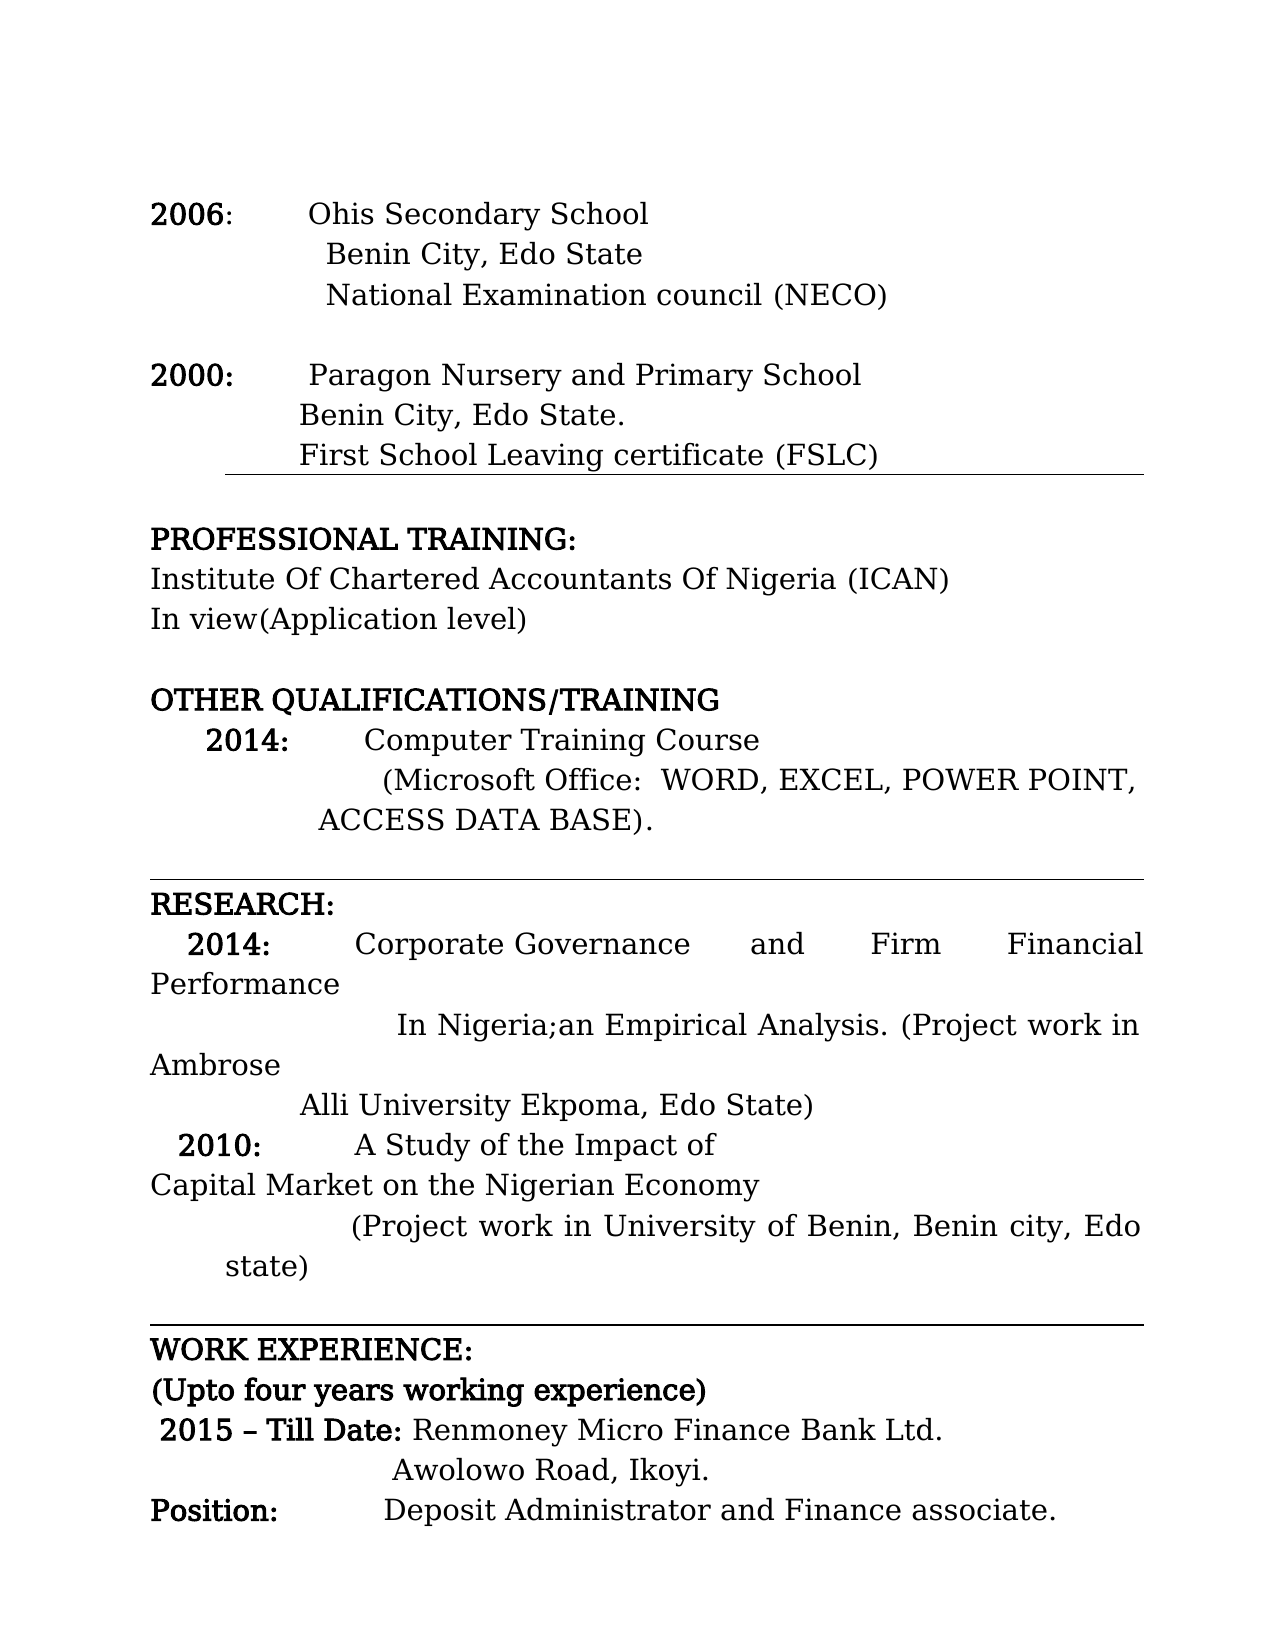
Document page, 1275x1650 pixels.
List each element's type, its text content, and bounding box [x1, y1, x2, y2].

text In Nigeria;an Empirical Analysis. (Project work in Ambrose [150, 1006, 1144, 1081]
text Institute Of Chartered Accountants Of Nigeria (ICAN) [150, 561, 1144, 596]
text (Upto four years working experience) [150, 1371, 1144, 1406]
text OTHER QUALIFICATIONS/TRAINING [150, 681, 1144, 716]
text (Project work in University of Benin, Benin city, Edo state) [225, 1207, 1144, 1282]
text WORK EXPERIENCE: [150, 1331, 1144, 1366]
text 2000: Paragon Nursery and Primary School [150, 356, 1144, 391]
text 2015 – Till Date: Renmoney Micro Finance Bank Ltd. [150, 1411, 1144, 1446]
text Capital Market on the Nigerian Economy [150, 1167, 1144, 1202]
text PROFESSIONAL TRAINING: [150, 520, 1144, 555]
text 2006: Ohis Secondary School [150, 196, 1144, 231]
text 2014: Computer Training Course [150, 721, 1144, 756]
text Benin City, Edo State. [225, 397, 1144, 432]
text ACCESS DATA BASE). [225, 802, 1144, 837]
text 2014: Corporate Governance and Firm Financial Performance [150, 926, 1144, 1001]
text 2010: A Study of the Impact of [150, 1127, 1144, 1162]
text Alli University Ekpoma, Edo State) [225, 1086, 1144, 1121]
text In view(Application level) [150, 601, 1144, 636]
text First School Leaving certificate (FSLC) [225, 437, 1144, 474]
text RESEARCH: [150, 885, 1144, 920]
text Benin City, Edo State [150, 236, 1144, 271]
text Awolowo Road, Ikoyi. [150, 1451, 1144, 1486]
text National Examination council (NECO) [150, 276, 1144, 311]
text (Microsoft Office: WORD, EXCEL, POWER POINT, [150, 762, 1144, 797]
text Position: Deposit Administrator and Finance associate. [150, 1492, 1144, 1527]
